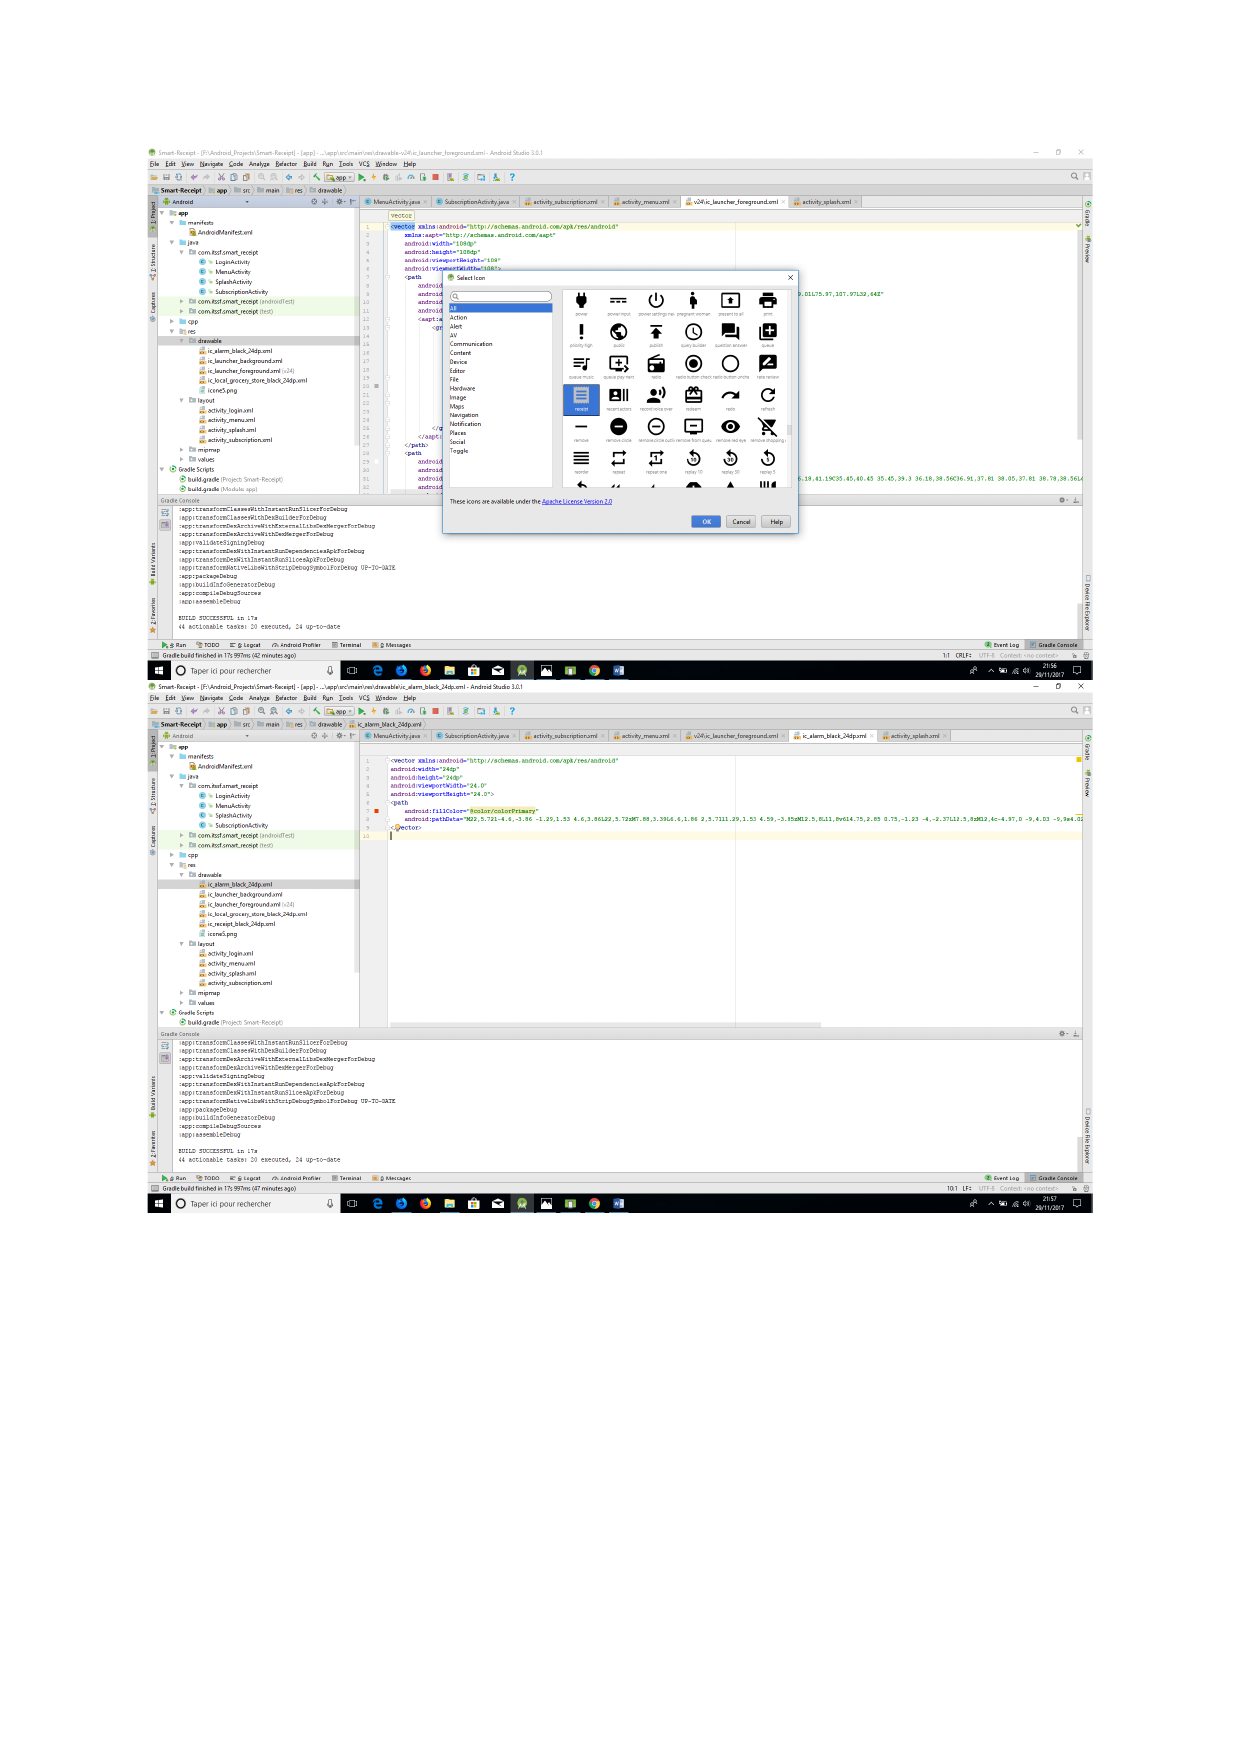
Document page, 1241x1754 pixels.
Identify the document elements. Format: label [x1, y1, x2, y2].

picture [147, 147, 1093, 680]
picture [147, 681, 1093, 1213]
